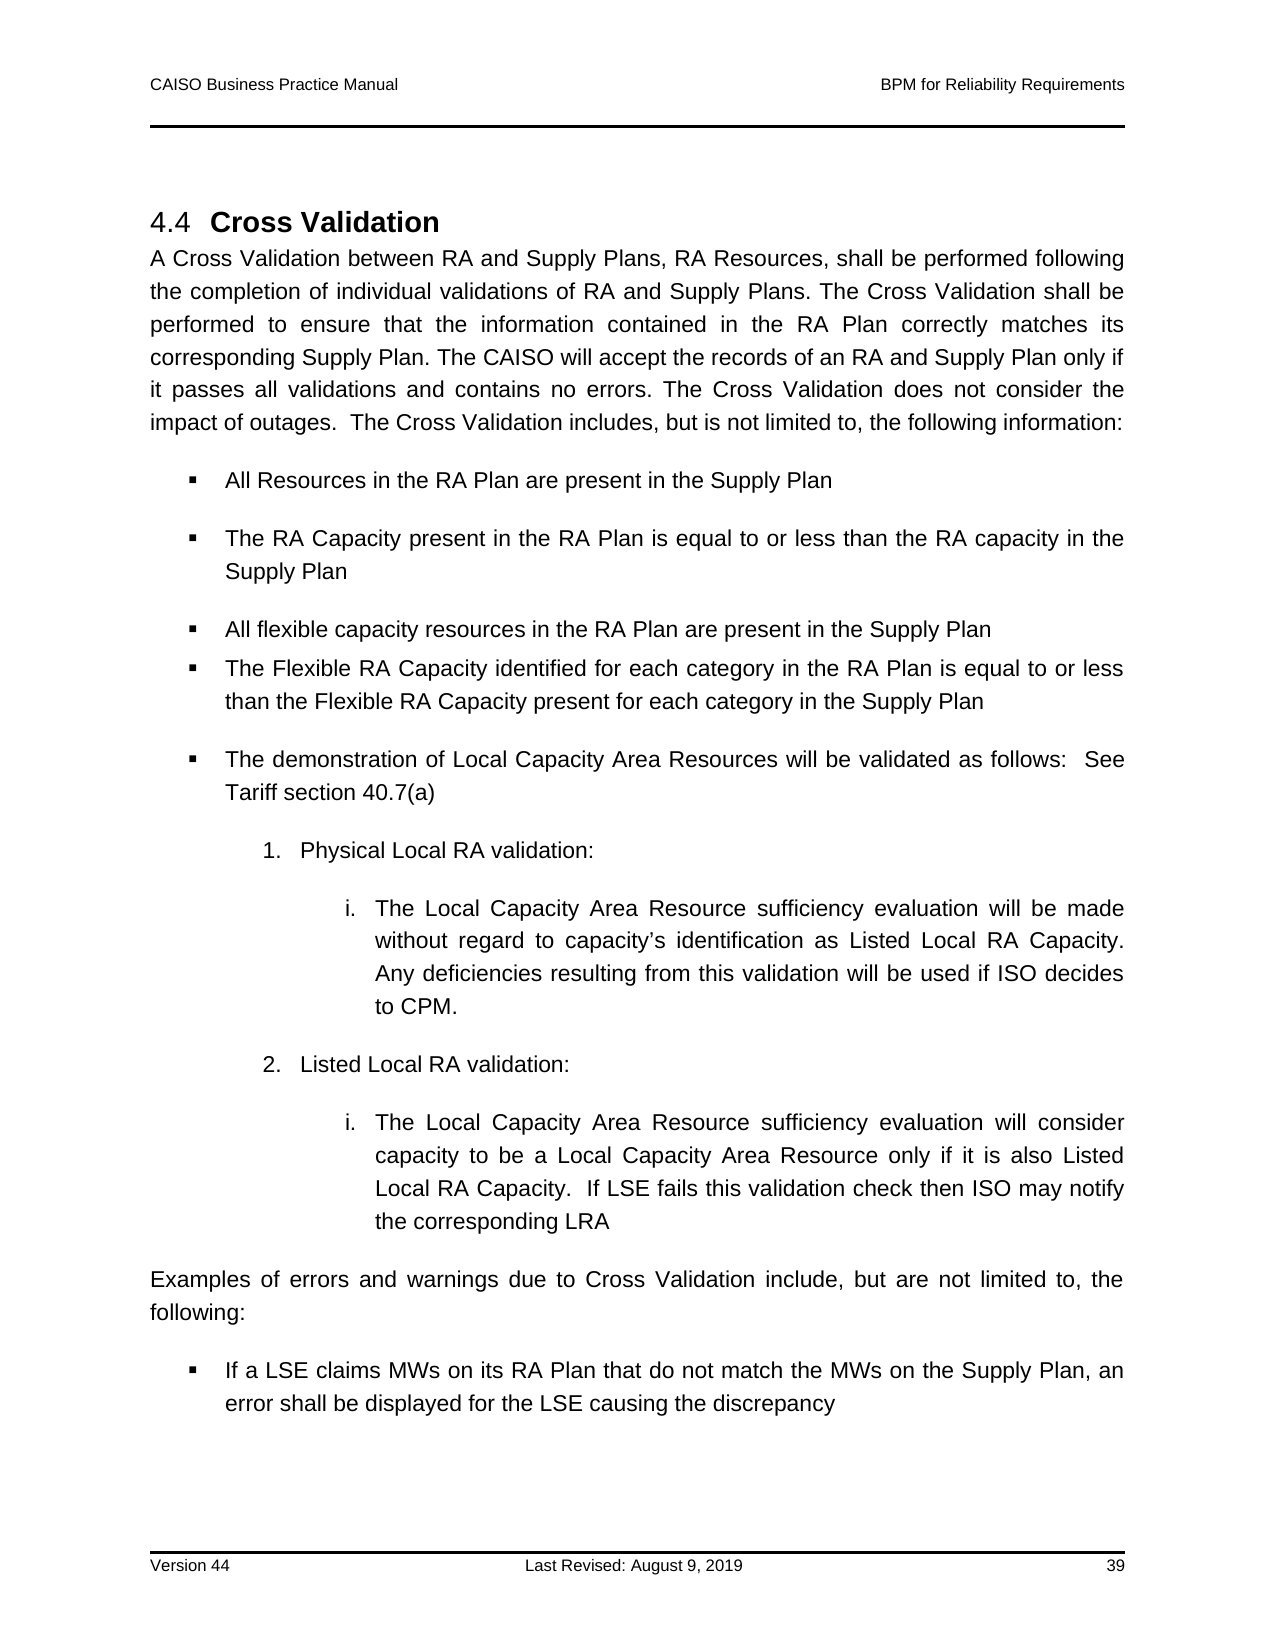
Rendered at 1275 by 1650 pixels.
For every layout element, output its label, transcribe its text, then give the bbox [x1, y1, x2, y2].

list All Resources in the RA Plan are present in the Supply Plan [187, 467, 1125, 494]
list The Local Capacity Area Resource sufficiency evaluation will be made without regard to capacity’s identification as Listed Local RA Capacity. Any deficiencies resulting from this validation will be used if ISO decides to CPM. [356, 894, 1125, 1019]
subtitle Cross Validation [150, 205, 1125, 238]
text Examples of errors and warnings due to Cross Validation include, but are not limited to, the following: [150, 1266, 1125, 1325]
list The RA Capacity present in the RA Plan is equal to or less than the RA capacity in the Supply Plan [187, 525, 1125, 584]
list The Flexible RA Capacity identified for each category in the RA Plan is equal to or less than the Flexible RA Capacity present for each category in the Supply Plan [187, 655, 1125, 714]
list The demonstration of Local Capacity Area Resources will be validated as follows: See Tariff section 40.7(a) [187, 746, 1125, 805]
list The Local Capacity Area Resource sufficiency evaluation will consider capacity to be a Local Capacity Area Resource only if it is also Listed Local RA Capacity. If LSE fails this validation check then ISO may notify the corresponding LRA [356, 1109, 1125, 1234]
list Physical Local RA validation: [262, 837, 1125, 863]
list All flexible capacity resources in the RA Plan are present in the Supply Plan [187, 616, 1125, 642]
text A Cross Validation between RA and Supply Plans, RA Resources, shall be performed following the completion of individual validations of RA and Supply Plans. The Cross Validation shall be performed to ensure that the information contained in the RA Plan correctly matches its corresponding Supply Plan. The CAISO will accept the records of an RA and Supply Plan only if it passes all validations and contains no errors. The Cross Validation does not consider the impact of outages. The Cross Validation includes, but is not limited to, the following information: [150, 245, 1125, 436]
list Listed Local RA validation: [262, 1051, 1125, 1077]
list If a LSE claims MWs on its RA Plan that do not match the MWs on the Supply Plan, an error shall be displayed for the LSE causing the discrepancy [187, 1357, 1125, 1416]
